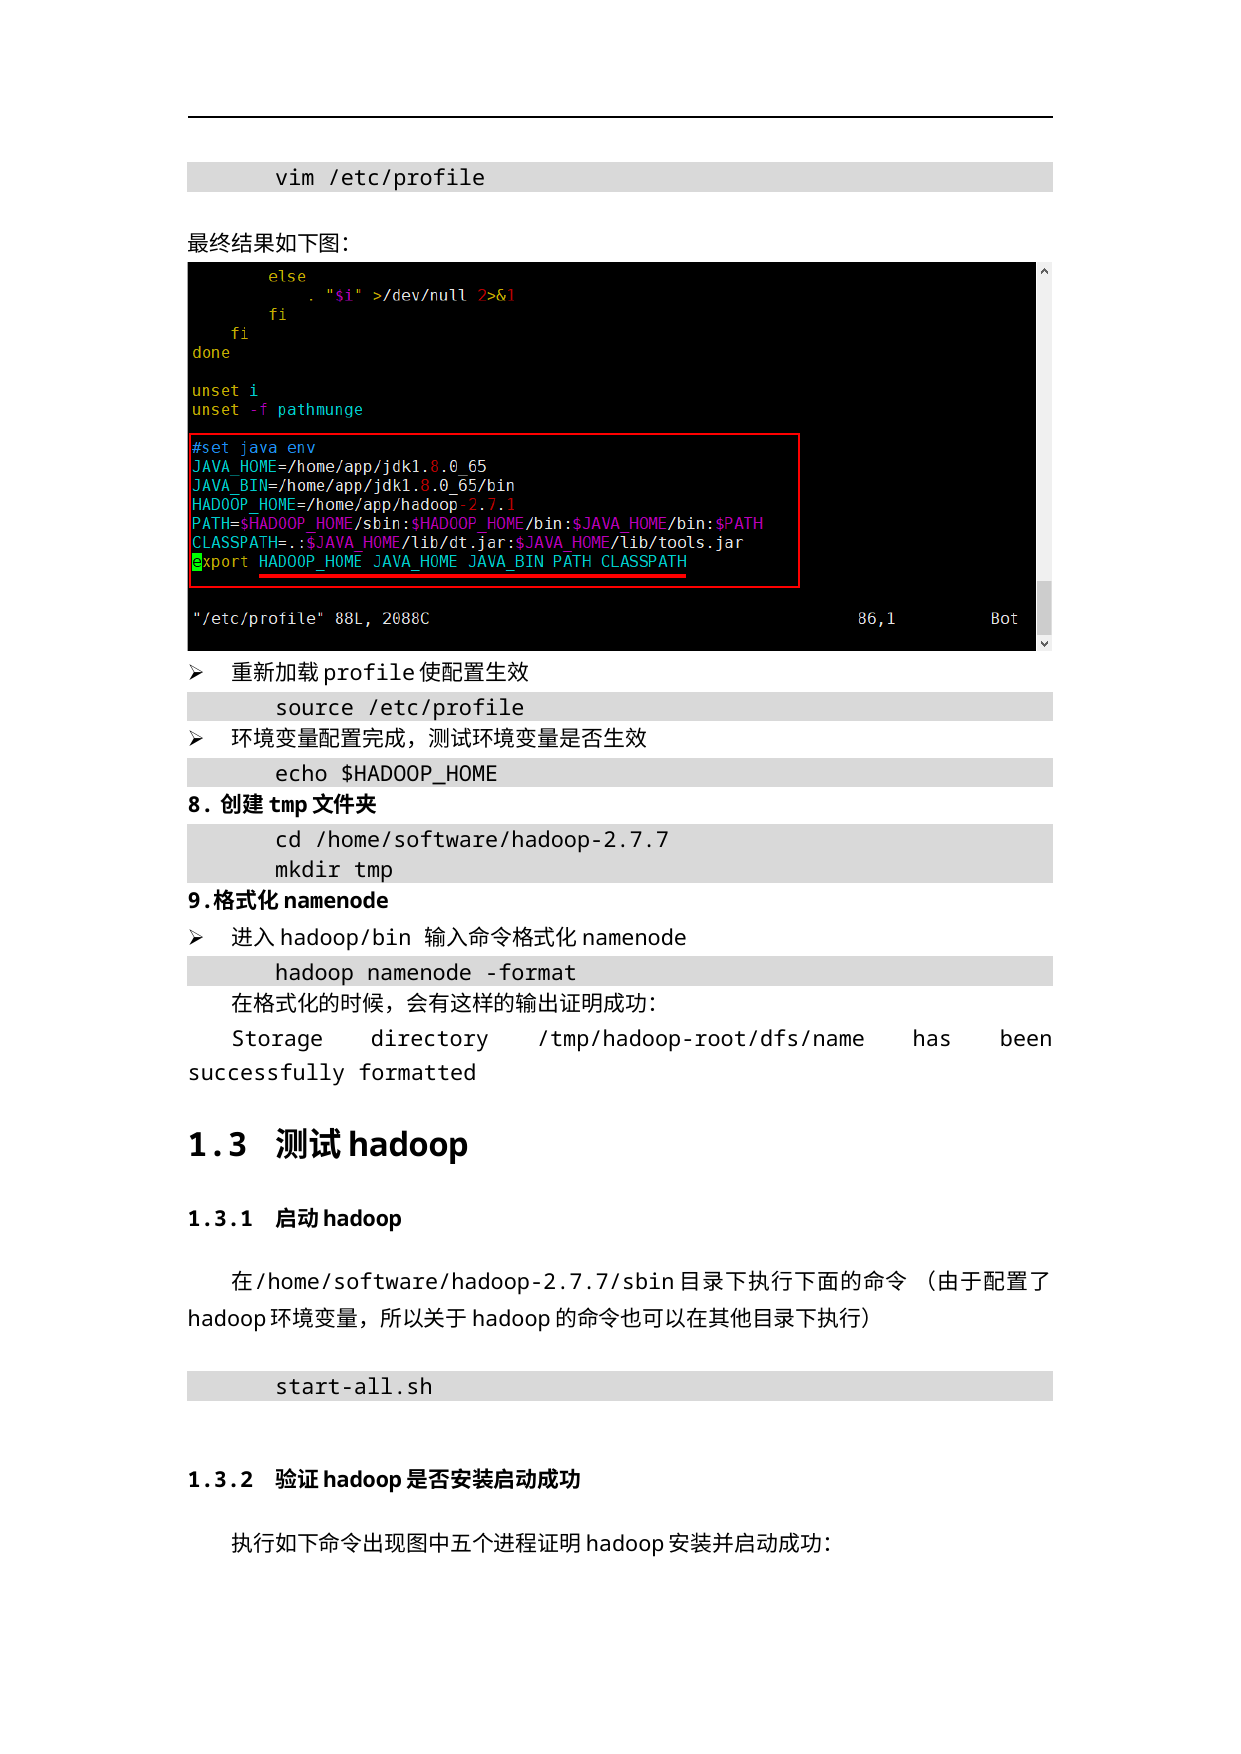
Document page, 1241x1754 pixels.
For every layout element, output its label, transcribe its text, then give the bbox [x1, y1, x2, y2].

list 进入 hadoop/bin 输入命令格式化namenode [187, 920, 1053, 952]
list 环境变量配置完成，测试环境变量是否生效 [187, 721, 1053, 753]
subtitle 测试hadoop [187, 1118, 1053, 1166]
subtitle 启动hadoop [187, 1201, 1053, 1232]
subtitle 验证hadoop是否安装启动成功 [187, 1462, 1053, 1494]
text 最终结果如下图： [187, 226, 1053, 258]
text hadoop namenode -format [187, 956, 1053, 986]
text source /etc/profile [187, 692, 1053, 721]
list 创建tmp文件夹 [187, 787, 1053, 819]
text 执行如下命令出现图中五个进程证明hadoop安装并启动成功： [187, 1526, 1053, 1558]
text 9.格式化namenode [187, 883, 1053, 915]
text echo $HADOOP_HOME [187, 758, 1053, 787]
text cd /home/software/hadoop-2.7.7 [187, 824, 1053, 854]
text mkdir tmp [187, 854, 1053, 883]
text 在格式化的时候，会有这样的输出证明成功： [187, 986, 1053, 1018]
list 重新加载profile使配置生效 [187, 655, 1053, 687]
text start-all.sh [187, 1371, 1053, 1401]
text 在/home/software/hadoop-2.7.7/sbin目录下执行下面的命令 （由于配置了hadoop环境变量，所以关于hadoop的命令也可以在其他目录下执行） [187, 1264, 1053, 1332]
picture [187, 262, 1052, 651]
text Storage directory /tmp/hadoop-root/dfs/name has been successfully formatted [187, 1023, 1053, 1087]
text vim /etc/profile [187, 162, 1053, 192]
